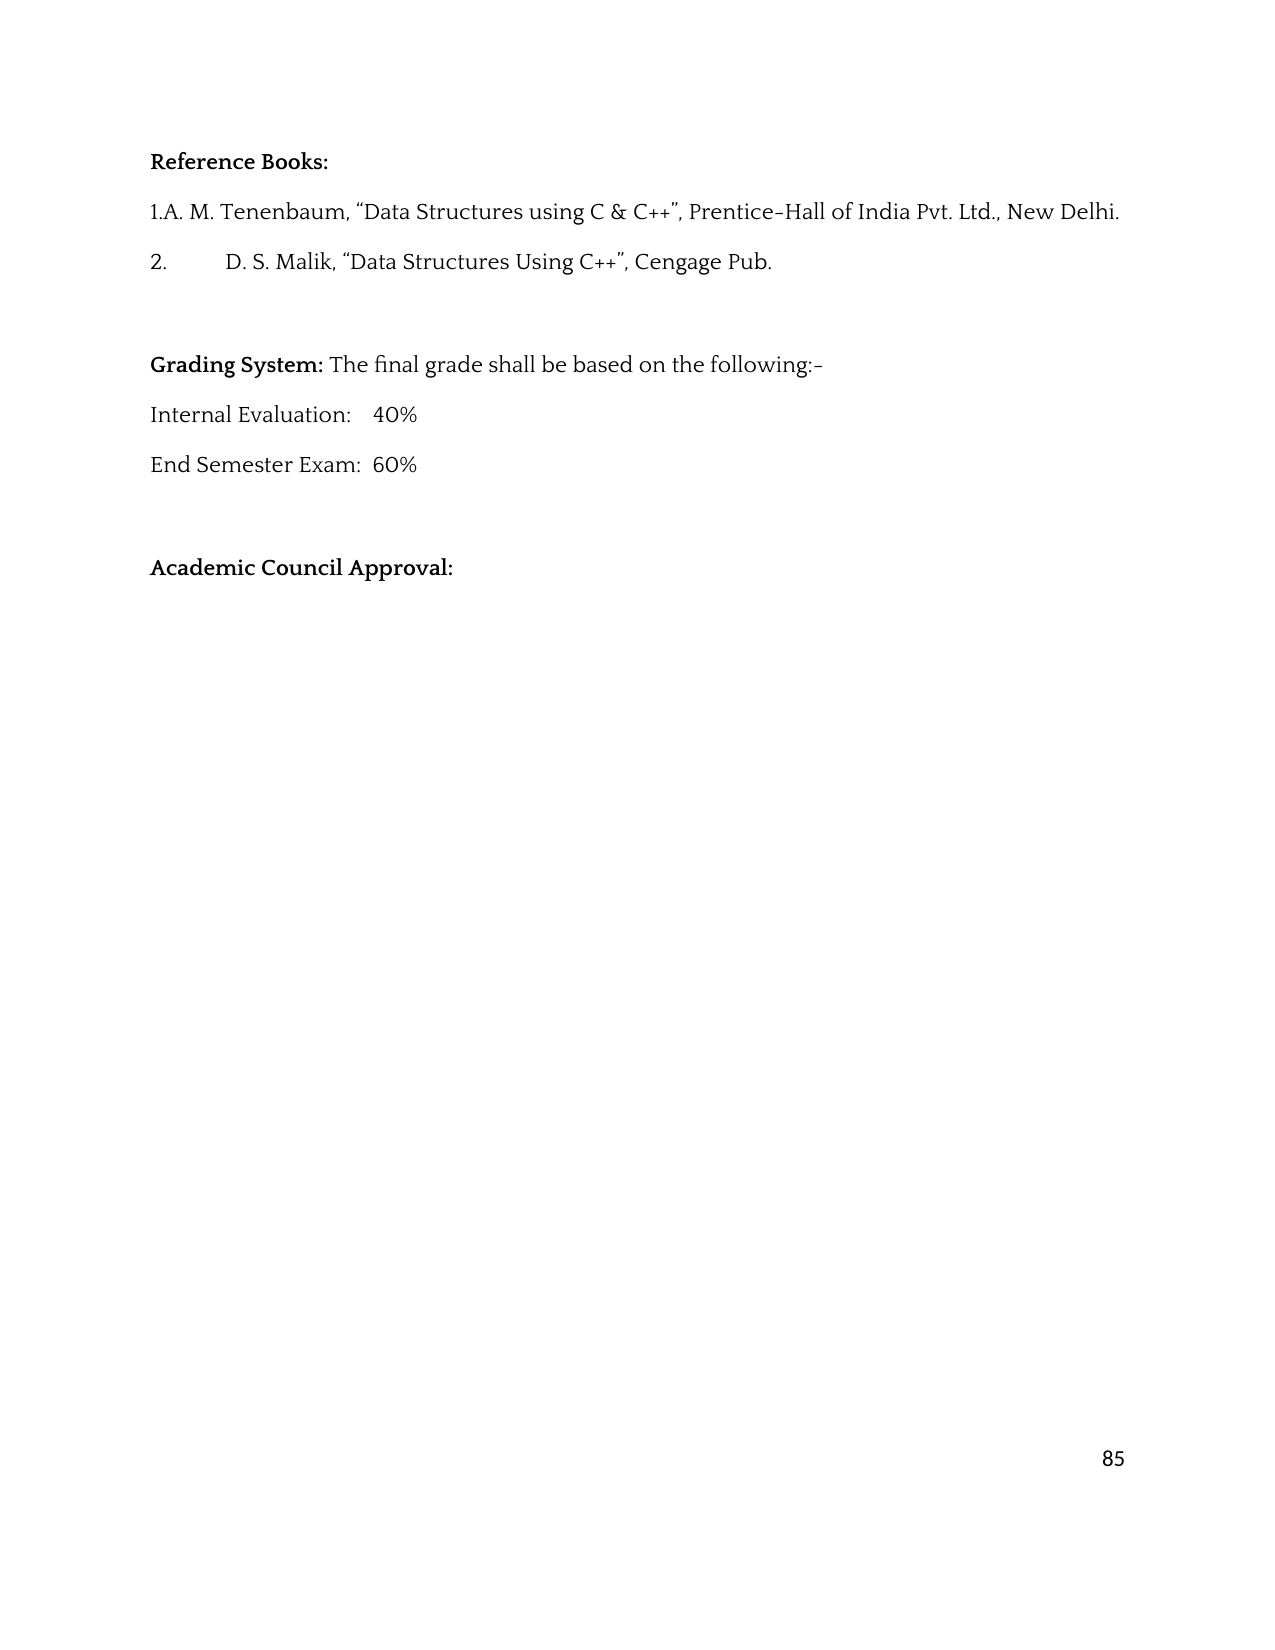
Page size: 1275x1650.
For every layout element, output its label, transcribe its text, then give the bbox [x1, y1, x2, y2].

text Internal Evaluation: 40% [150, 403, 1125, 428]
text Reference Books: [150, 150, 1125, 175]
text End Semester Exam: 60% [150, 453, 1125, 478]
text Academic Council Approval: [150, 556, 1125, 581]
text 1.A. M. Tenenbaum, “Data Structures using C & C++”, Prentice-Hall of India Pvt. Ltd., New Delhi. [150, 200, 1125, 225]
text 2. D. S. Malik, “Data Structures Using C++”, Cengage Pub. [150, 250, 1125, 275]
text Grading System: The final grade shall be based on the following:- [150, 353, 1125, 378]
